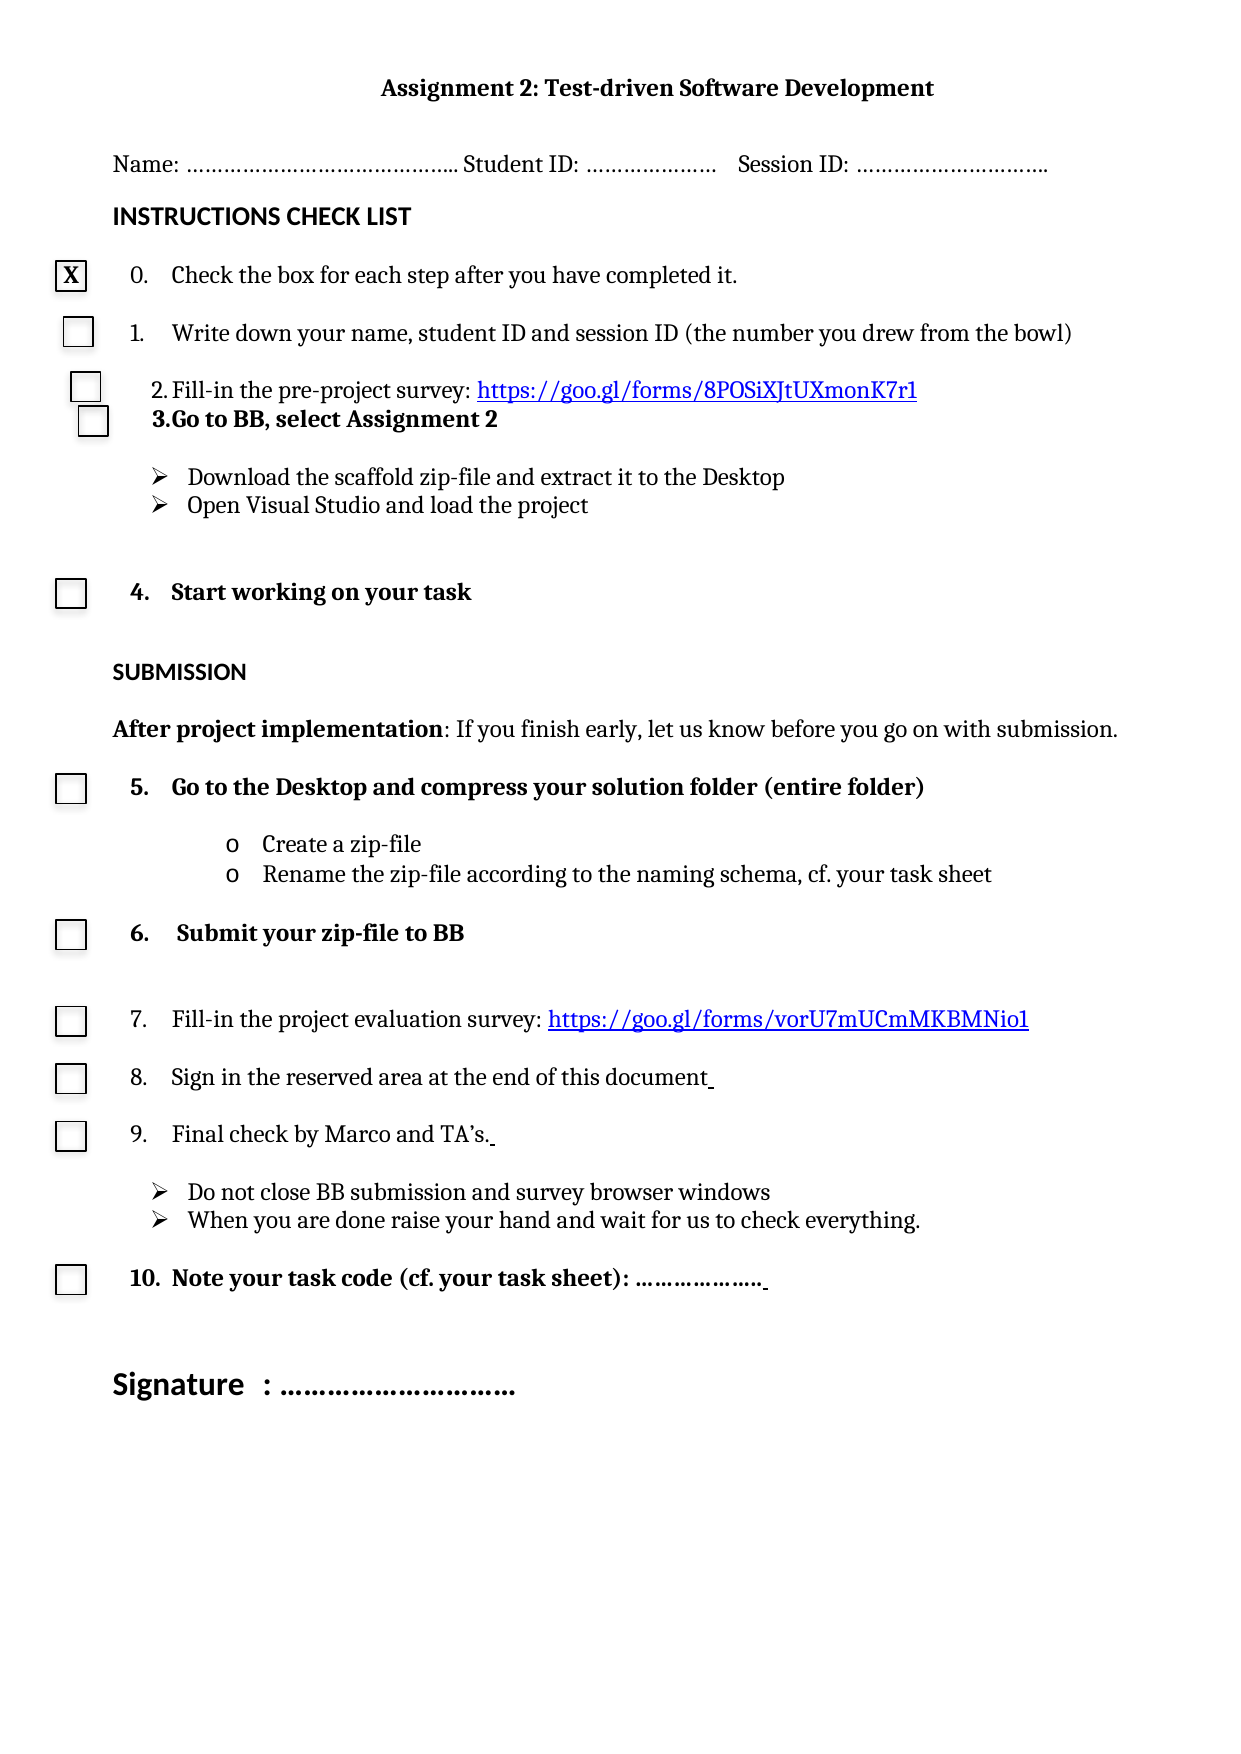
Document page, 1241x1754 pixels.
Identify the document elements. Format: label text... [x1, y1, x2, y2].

subtitle SUBMISSION [112, 656, 1128, 686]
list Go to BB, select Assignment 2 [130, 405, 1128, 434]
list Download the scaffold zip-file and extract it to the Desktop [150, 463, 1128, 491]
list Write down your name, student ID and session ID (the number you drew from the bowl) [130, 319, 1128, 348]
list When you are done raise your hand and wait for us to check everything. [150, 1206, 1128, 1235]
list Rename the zip-file according to the naming schema, cf. your task sheet [225, 860, 1128, 890]
list Note your task code (cf. your task sheet): ……………….. [130, 1264, 1128, 1293]
text After project implementation: If you finish early, let us know before you go on with submission. [112, 715, 1128, 744]
list Start working on your task [130, 578, 1128, 606]
list Go to the Desktop and compress your solution folder (entire folder) [130, 773, 1128, 801]
list Fill-in the pre-project survey: https://goo.gl/forms/8POSiXJtUXmonK7r1 [130, 376, 1128, 405]
list Do not close BB submission and survey browser windows [150, 1178, 1128, 1206]
text Name: …………………………………….. Student ID: ………………… Session ID: …………………………. [112, 150, 1128, 179]
list Check the box for each step after you have completed it. [130, 261, 1128, 290]
list Create a zip-file [225, 830, 1128, 860]
subtitle INSTRUCTIONS CHECK LIST [112, 199, 1128, 233]
list Sign in the reserved area at the end of this document [130, 1063, 1128, 1091]
list Submit your zip-file to BB [130, 919, 1128, 948]
list Final check by Marco and TA’s. [130, 1120, 1128, 1149]
list Open Visual Studio and load the project [150, 491, 1128, 520]
list Fill-in the project evaluation survey: https://goo.gl/forms/vorU7mUCmMKBMNio1 [130, 1005, 1128, 1034]
subtitle Signature : ………………………… [112, 1363, 1128, 1403]
